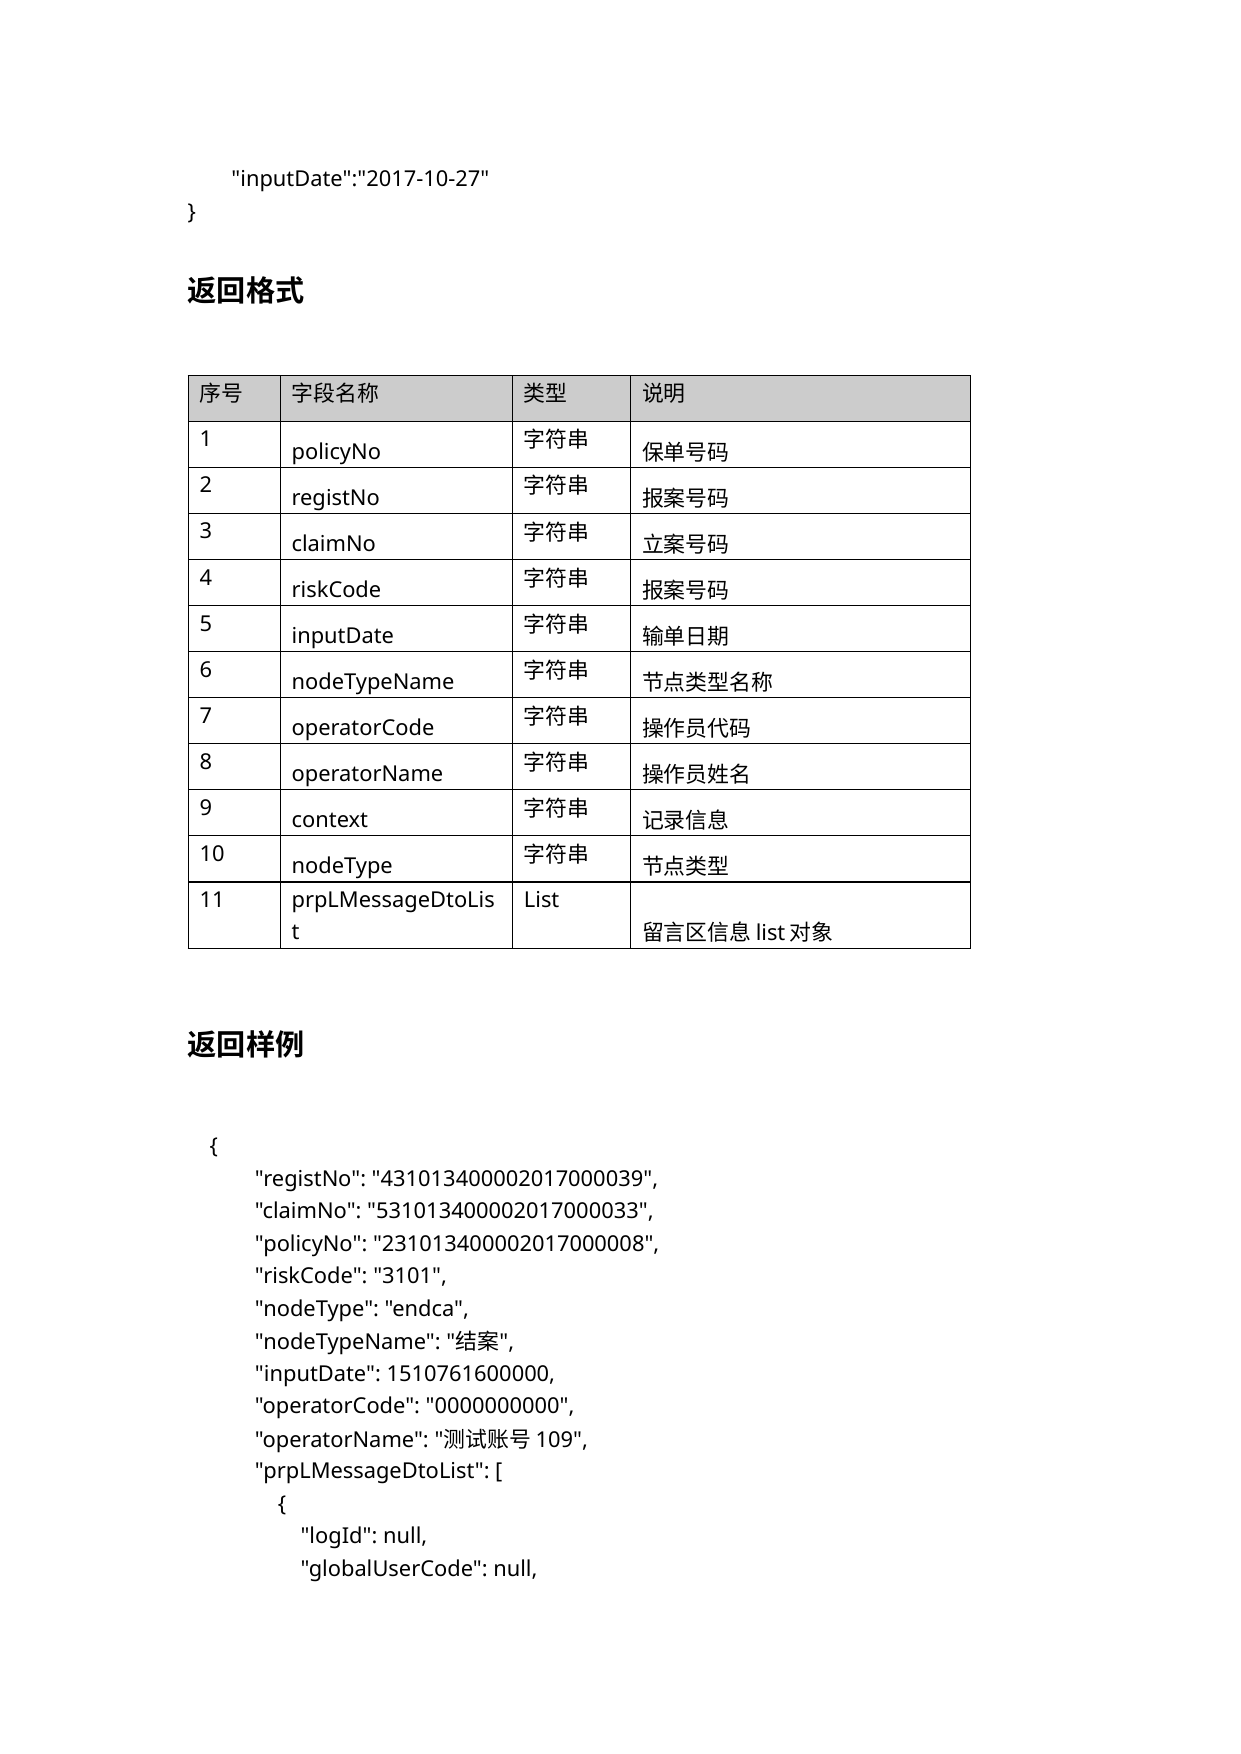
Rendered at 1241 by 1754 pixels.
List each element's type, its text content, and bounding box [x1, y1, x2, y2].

table_cell nodeType [281, 836, 512, 881]
text "claimNo": "531013400002017000033", [209, 1194, 1053, 1227]
subtitle 返回格式 [187, 256, 1053, 321]
table_cell 1 [189, 422, 280, 467]
text "inputDate": 1510761600000, [209, 1357, 1053, 1389]
table_cell 11 [189, 883, 280, 947]
table_cell 5 [189, 606, 280, 651]
table_cell 操作员姓名 [631, 744, 970, 789]
table_cell 节点类型 [631, 836, 970, 881]
table_cell 字符串 [513, 744, 630, 789]
text "prpLMessageDtoList": [ [209, 1454, 1053, 1487]
table_cell 字符串 [513, 560, 630, 605]
text "nodeTypeName": "结案", [209, 1324, 1053, 1357]
text "operatorCode": "0000000000", [209, 1389, 1053, 1422]
table_cell 7 [189, 698, 280, 743]
table_cell 字符串 [513, 698, 630, 743]
table_header 序号 [189, 376, 280, 421]
table_cell 字符串 [513, 514, 630, 559]
text "logId": null, [209, 1519, 1053, 1552]
table_cell 字符串 [513, 606, 630, 651]
table_header 字段名称 [281, 376, 512, 421]
table_cell 报案号码 [631, 560, 970, 605]
table_cell 10 [189, 836, 280, 881]
table_cell prpLMessageDtoList [281, 883, 512, 947]
table_cell 3 [189, 514, 280, 559]
text { [209, 1487, 1053, 1519]
table_header 类型 [513, 376, 630, 421]
table_cell operatorCode [281, 698, 512, 743]
table_cell 字符串 [513, 468, 630, 513]
table_header 说明 [631, 376, 970, 421]
table_cell inputDate [281, 606, 512, 651]
table_cell 字符串 [513, 652, 630, 697]
text } [187, 194, 1053, 227]
table_cell 节点类型名称 [631, 652, 970, 697]
text "policyNo": "231013400002017000008", [209, 1227, 1053, 1259]
table_cell 立案号码 [631, 514, 970, 559]
table_cell nodeTypeName [281, 652, 512, 697]
table_cell 保单号码 [631, 422, 970, 467]
table_cell 2 [189, 468, 280, 513]
table_cell riskCode [281, 560, 512, 605]
table_cell 8 [189, 744, 280, 789]
table_cell 报案号码 [631, 468, 970, 513]
text "riskCode": "3101", [209, 1259, 1053, 1292]
table_cell 字符串 [513, 422, 630, 467]
text "globalUserCode": null, [209, 1552, 1053, 1584]
text { [209, 1129, 1053, 1162]
table_cell 操作员代码 [631, 698, 970, 743]
table_cell 输单日期 [631, 606, 970, 651]
text "nodeType": "endca", [209, 1292, 1053, 1324]
text "operatorName": "测试账号109", [209, 1422, 1053, 1454]
table_cell operatorName [281, 744, 512, 789]
table_cell 留言区信息list对象 [631, 883, 970, 947]
table_cell registNo [281, 468, 512, 513]
table_cell policyNo [281, 422, 512, 467]
table_cell 记录信息 [631, 790, 970, 835]
table_cell List [513, 883, 630, 947]
table_cell 字符串 [513, 836, 630, 881]
subtitle 返回样例 [187, 1010, 1053, 1075]
table_cell 字符串 [513, 790, 630, 835]
table_cell 6 [189, 652, 280, 697]
table_cell claimNo [281, 514, 512, 559]
table_cell context [281, 790, 512, 835]
text "registNo": "431013400002017000039", [209, 1162, 1053, 1194]
text "inputDate":"2017-10-27" [187, 162, 1053, 194]
table_cell 9 [189, 790, 280, 835]
table_cell 4 [189, 560, 280, 605]
